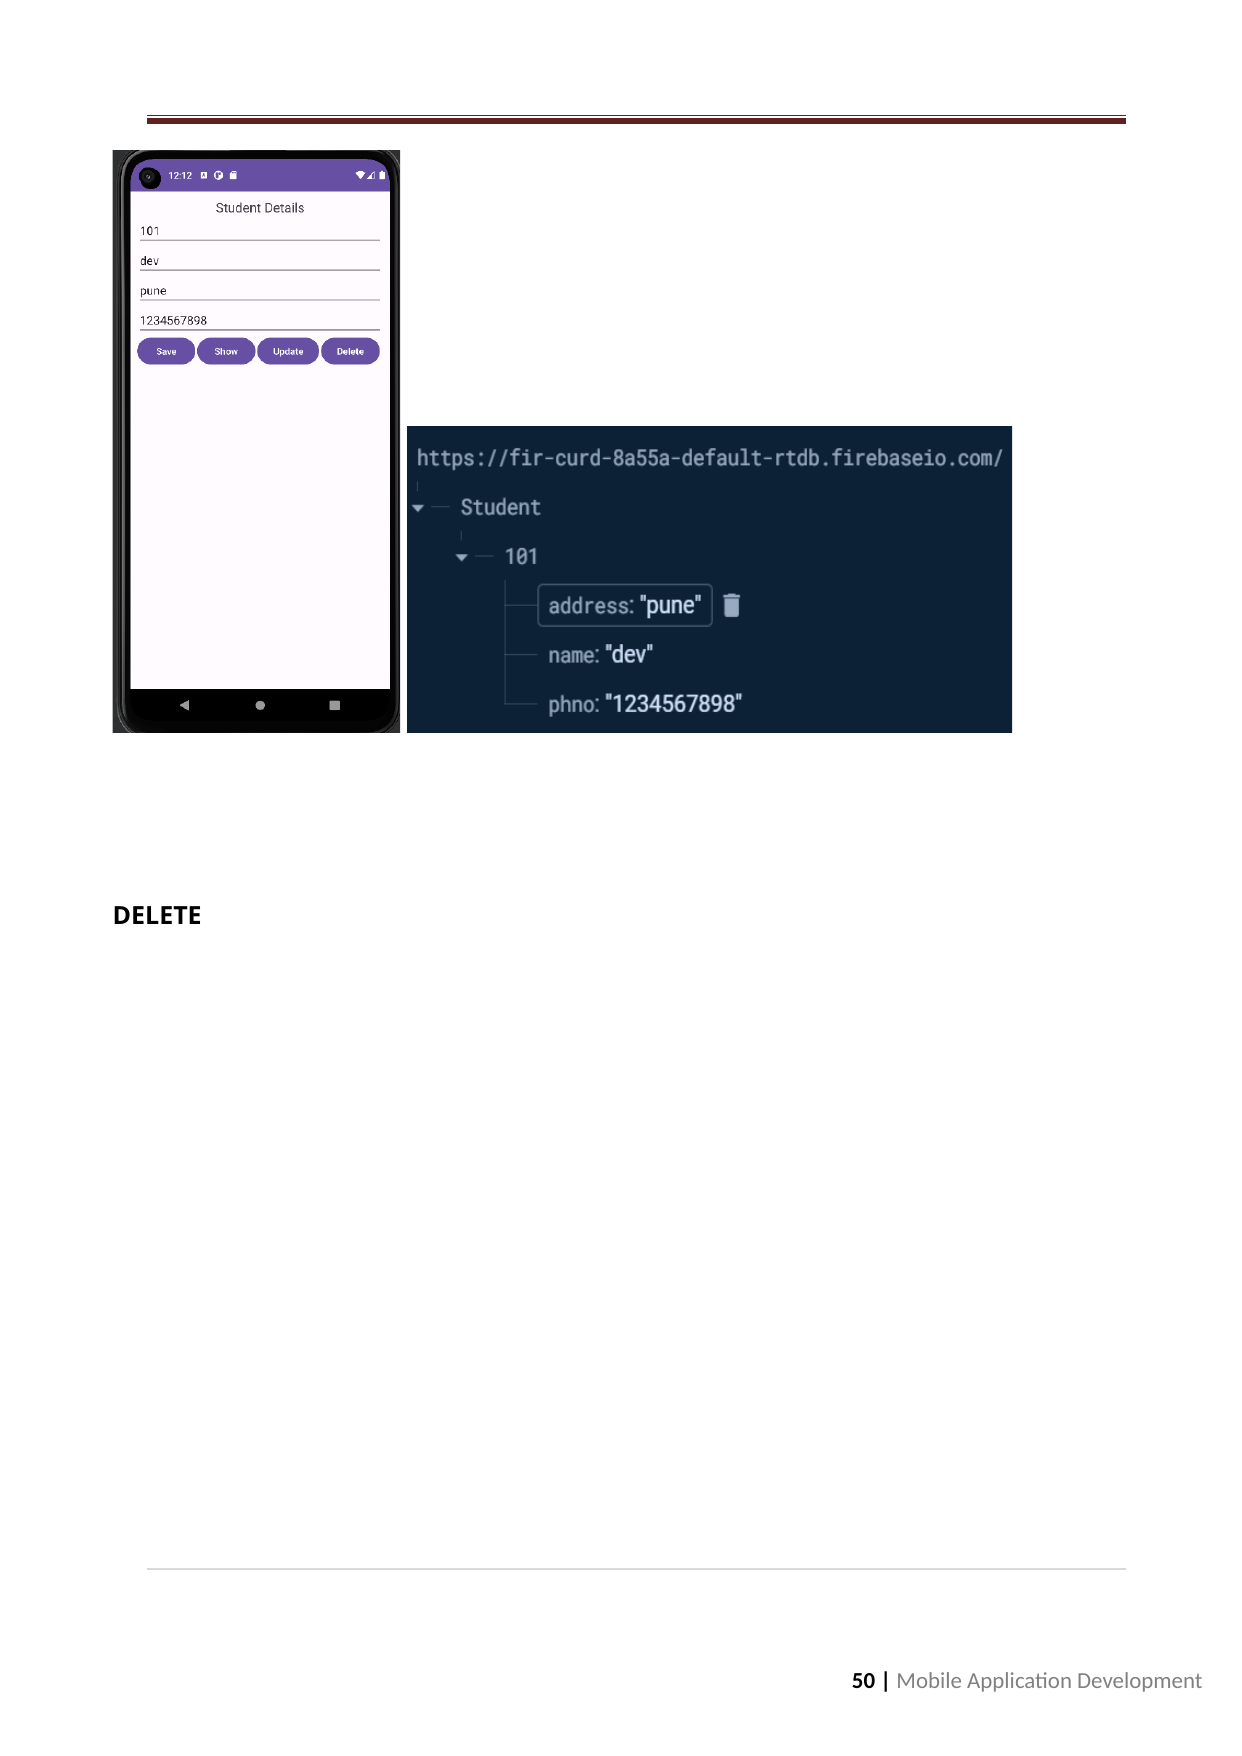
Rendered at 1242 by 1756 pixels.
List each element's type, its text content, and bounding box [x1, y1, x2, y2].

picture [112, 150, 400, 733]
picture [407, 426, 1013, 733]
text DELETE [112, 898, 1129, 932]
